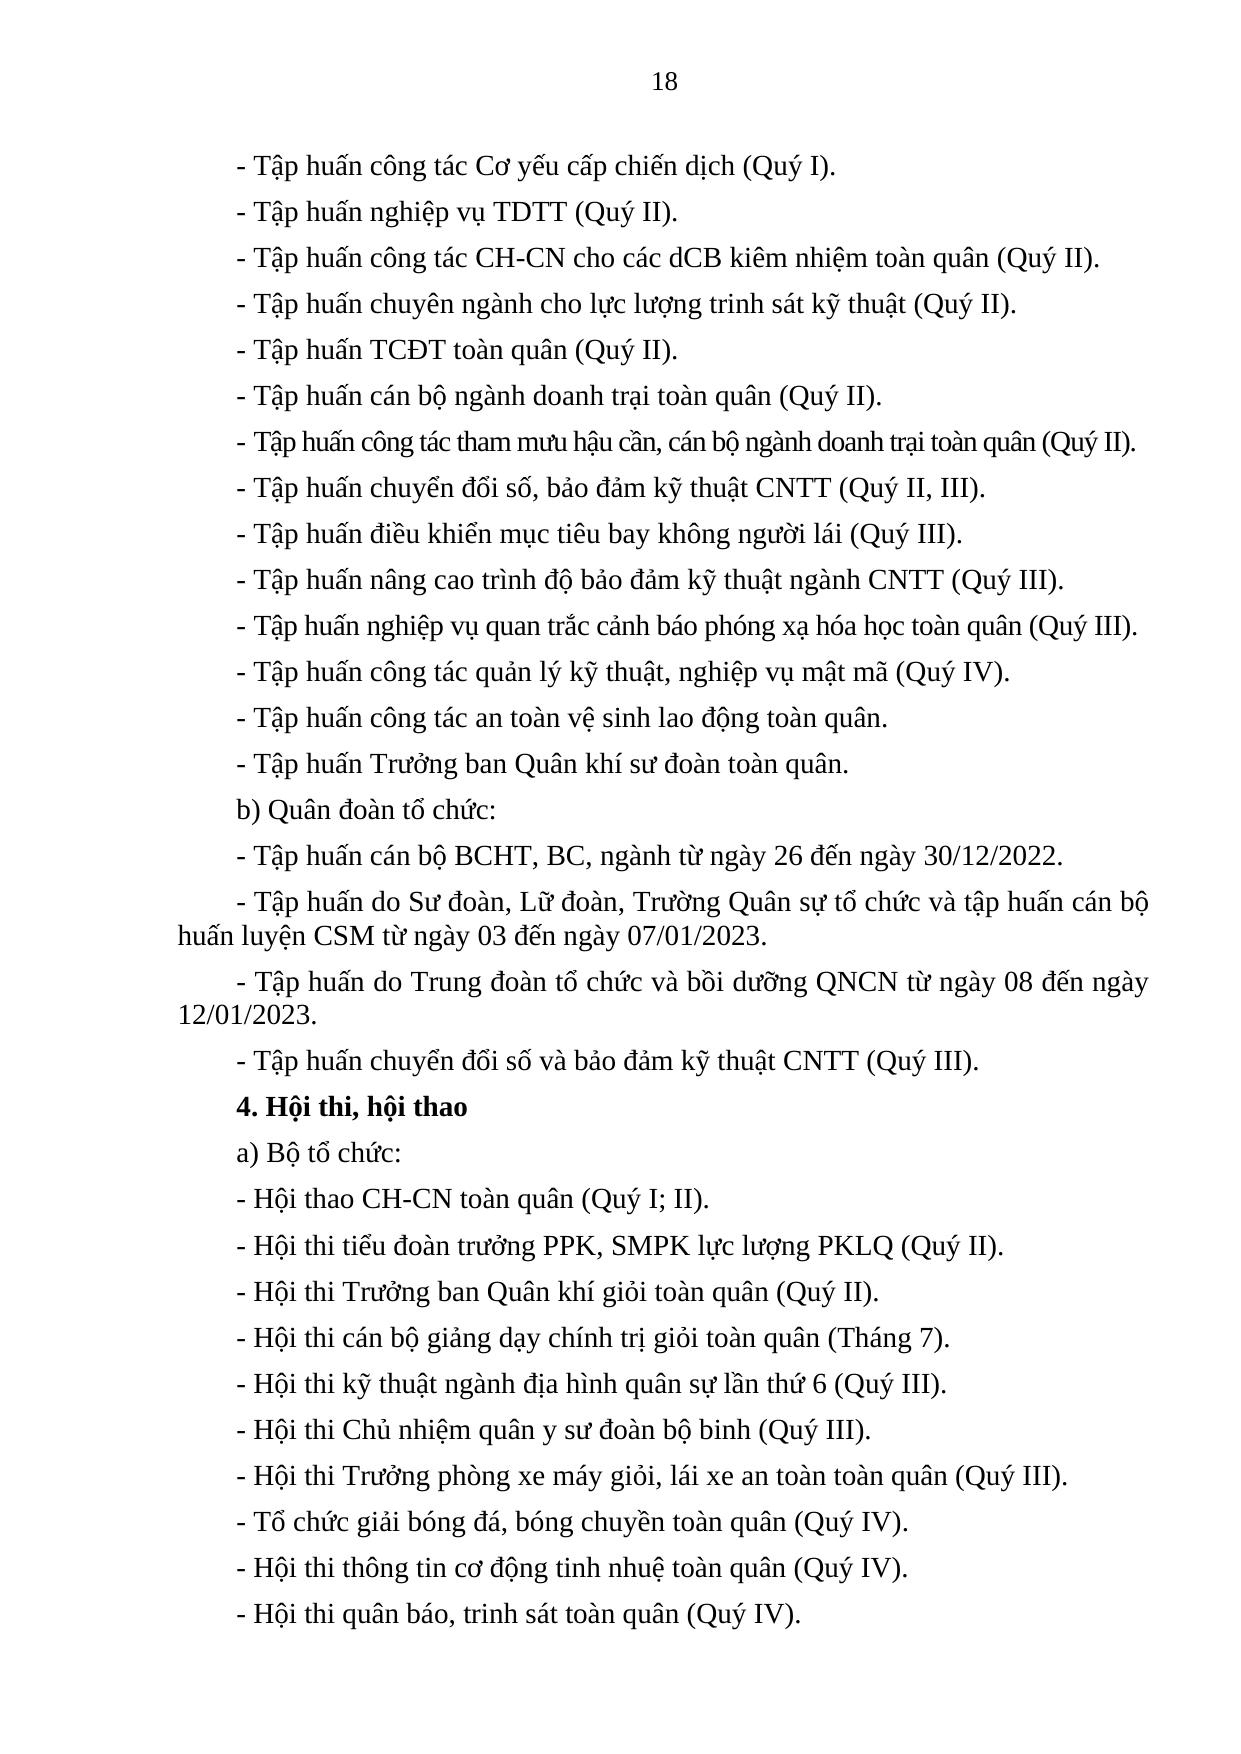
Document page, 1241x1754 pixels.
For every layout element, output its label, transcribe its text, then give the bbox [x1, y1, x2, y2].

text a) Bộ tổ chức: [177, 1136, 1152, 1169]
text - Tập huấn Trưởng ban Quân khí sư đoàn toàn quân. [177, 746, 1152, 780]
text - Hội thi quân báo, trinh sát toàn quân (Quý IV). [177, 1596, 1152, 1629]
text - Tập huấn do Sư đoàn, Lữ đoàn, Trường Quân sự tổ chức và tập huấn cán bộ huấn luyện CSM từ ngày 03 đến ngày 07/01/2023. [177, 884, 1152, 951]
text - Tập huấn công tác Cơ yếu cấp chiến dịch (Quý I). [177, 148, 1152, 181]
text - Hội thi Trưởng ban Quân khí giỏi toàn quân (Quý II). [177, 1274, 1152, 1307]
text b) Quân đoàn tổ chức: [177, 792, 1152, 826]
text - Tập huấn công tác tham mưu hậu cần, cán bộ ngành doanh trại toàn quân (Quý II). [177, 424, 1152, 457]
text - Hội thi kỹ thuật ngành địa hình quân sự lần thứ 6 (Quý III). [177, 1366, 1152, 1399]
text - Tập huấn chuyển đổi số và bảo đảm kỹ thuật CNTT (Quý III). [177, 1043, 1152, 1077]
text - Tập huấn cán bộ ngành doanh trại toàn quân (Quý II). [177, 378, 1152, 411]
text - Tập huấn công tác CH-CN cho các dCB kiêm nhiệm toàn quân (Quý II). [177, 240, 1152, 273]
text - Hội thi Chủ nhiệm quân y sư đoàn bộ binh (Quý III). [177, 1412, 1152, 1445]
text - Tập huấn công tác quản lý kỹ thuật, nghiệp vụ mật mã (Quý IV). [177, 654, 1152, 688]
text - Tập huấn chuyên ngành cho lực lượng trinh sát kỹ thuật (Quý II). [177, 286, 1152, 319]
text - Hội thao CH-CN toàn quân (Quý I; II). [177, 1182, 1152, 1215]
text - Tập huấn công tác an toàn vệ sinh lao động toàn quân. [177, 700, 1152, 734]
text - Tập huấn nâng cao trình độ bảo đảm kỹ thuật ngành CNTT (Quý III). [177, 562, 1152, 596]
text - Tổ chức giải bóng đá, bóng chuyền toàn quân (Quý IV). [177, 1504, 1152, 1537]
text - Tập huấn do Trung đoàn tổ chức và bồi dưỡng QNCN từ ngày 08 đến ngày 12/01/2023. [177, 964, 1152, 1031]
text - Tập huấn điều khiển mục tiêu bay không người lái (Quý III). [177, 516, 1152, 549]
text - Tập huấn nghiệp vụ quan trắc cảnh báo phóng xạ hóa học toàn quân (Quý III). [177, 608, 1152, 642]
text - Tập huấn TCĐT toàn quân (Quý II). [177, 332, 1152, 365]
text - Hội thi Trưởng phòng xe máy giỏi, lái xe an toàn toàn quân (Quý III). [177, 1458, 1152, 1491]
text - Tập huấn nghiệp vụ TDTT (Quý II). [177, 194, 1152, 227]
text - Hội thi cán bộ giảng dạy chính trị giỏi toàn quân (Tháng 7). [177, 1320, 1152, 1353]
text 4. Hội thi, hội thao [177, 1089, 1152, 1123]
text - Hội thi thông tin cơ động tinh nhuệ toàn quân (Quý IV). [177, 1550, 1152, 1583]
text - Hội thi tiểu đoàn trưởng PPK, SMPK lực lượng PKLQ (Quý II). [177, 1228, 1152, 1261]
text - Tập huấn cán bộ BCHT, BC, ngành từ ngày 26 đến ngày 30/12/2022. [177, 838, 1152, 872]
text - Tập huấn chuyển đổi số, bảo đảm kỹ thuật CNTT (Quý II, III). [177, 470, 1152, 503]
